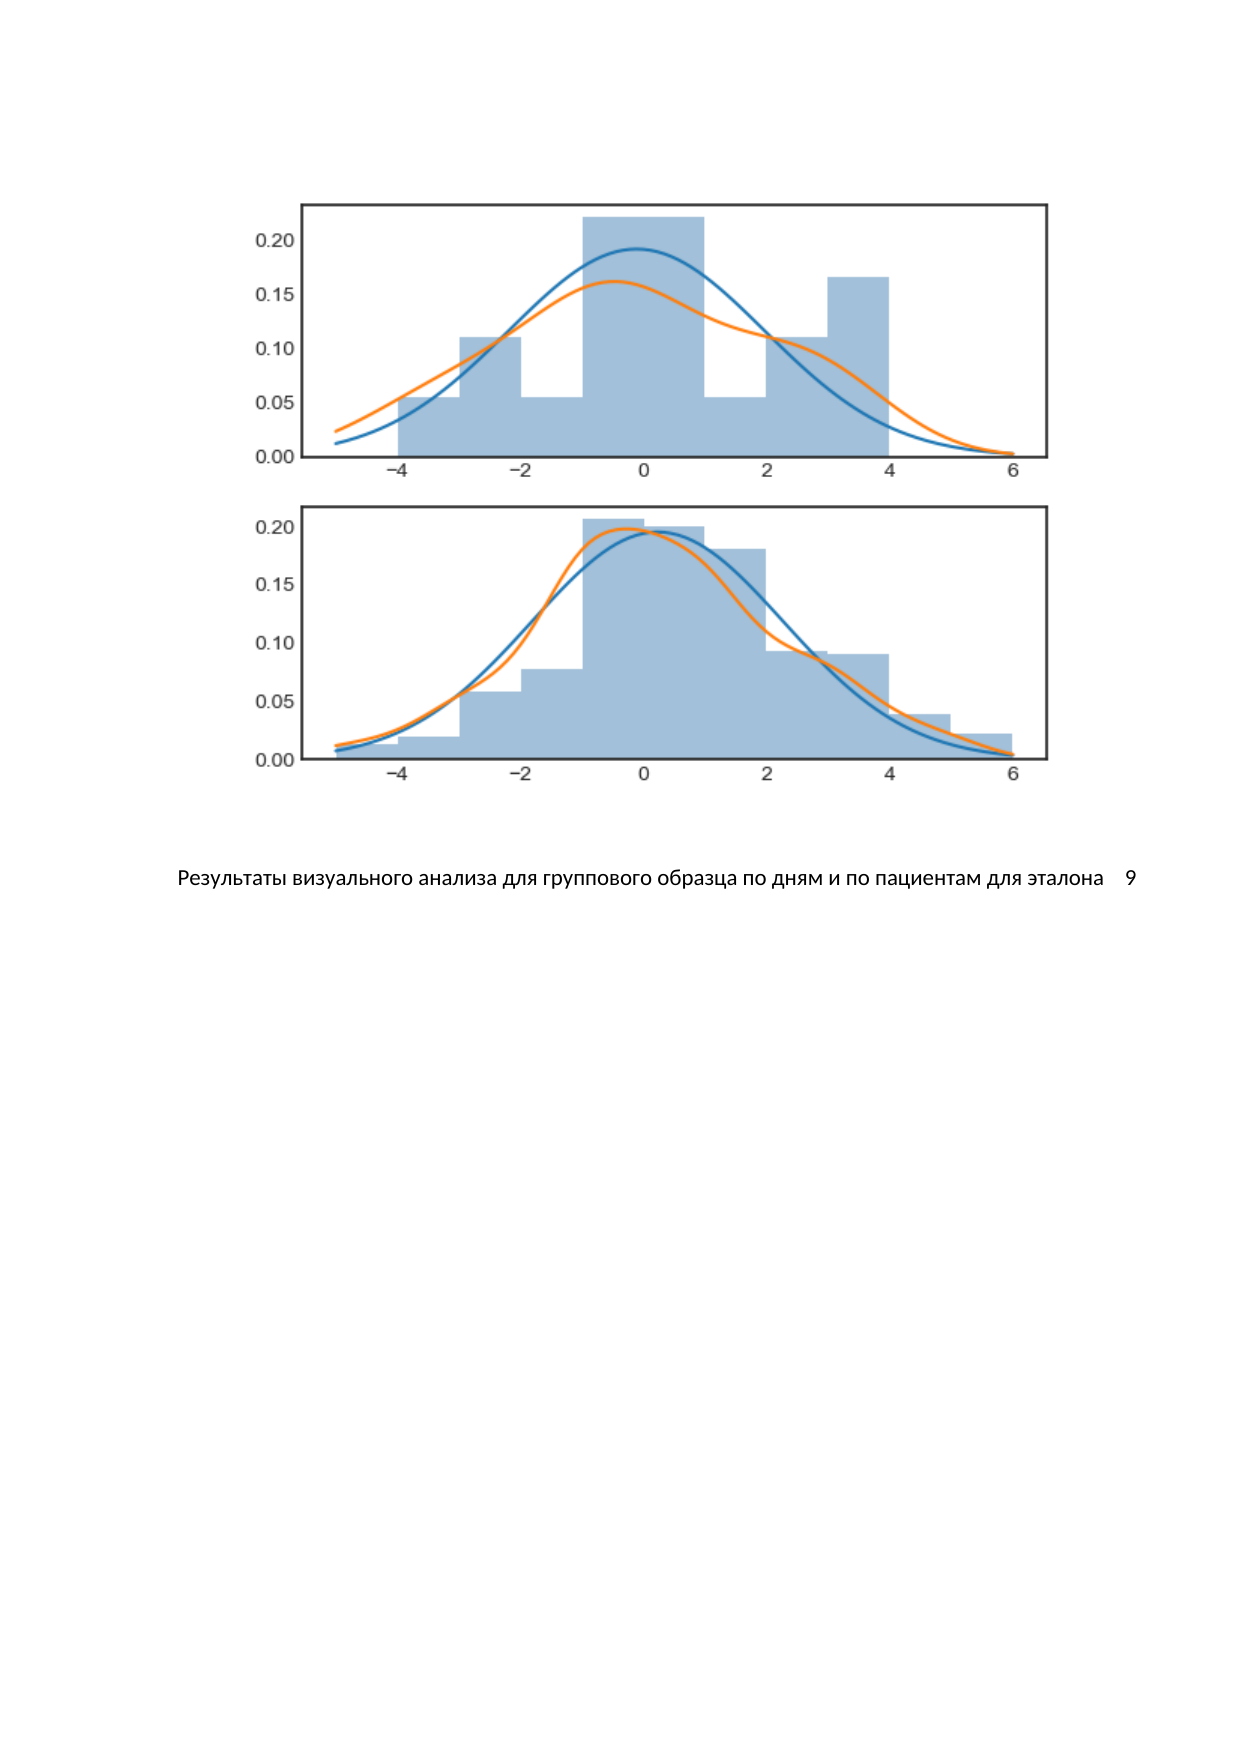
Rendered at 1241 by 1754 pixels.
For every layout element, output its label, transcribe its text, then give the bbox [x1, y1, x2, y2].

picture [182, 118, 1143, 839]
text Результаты визуального анализа для группового образца по дням и по пациентам для эталона 9 [177, 863, 1152, 891]
